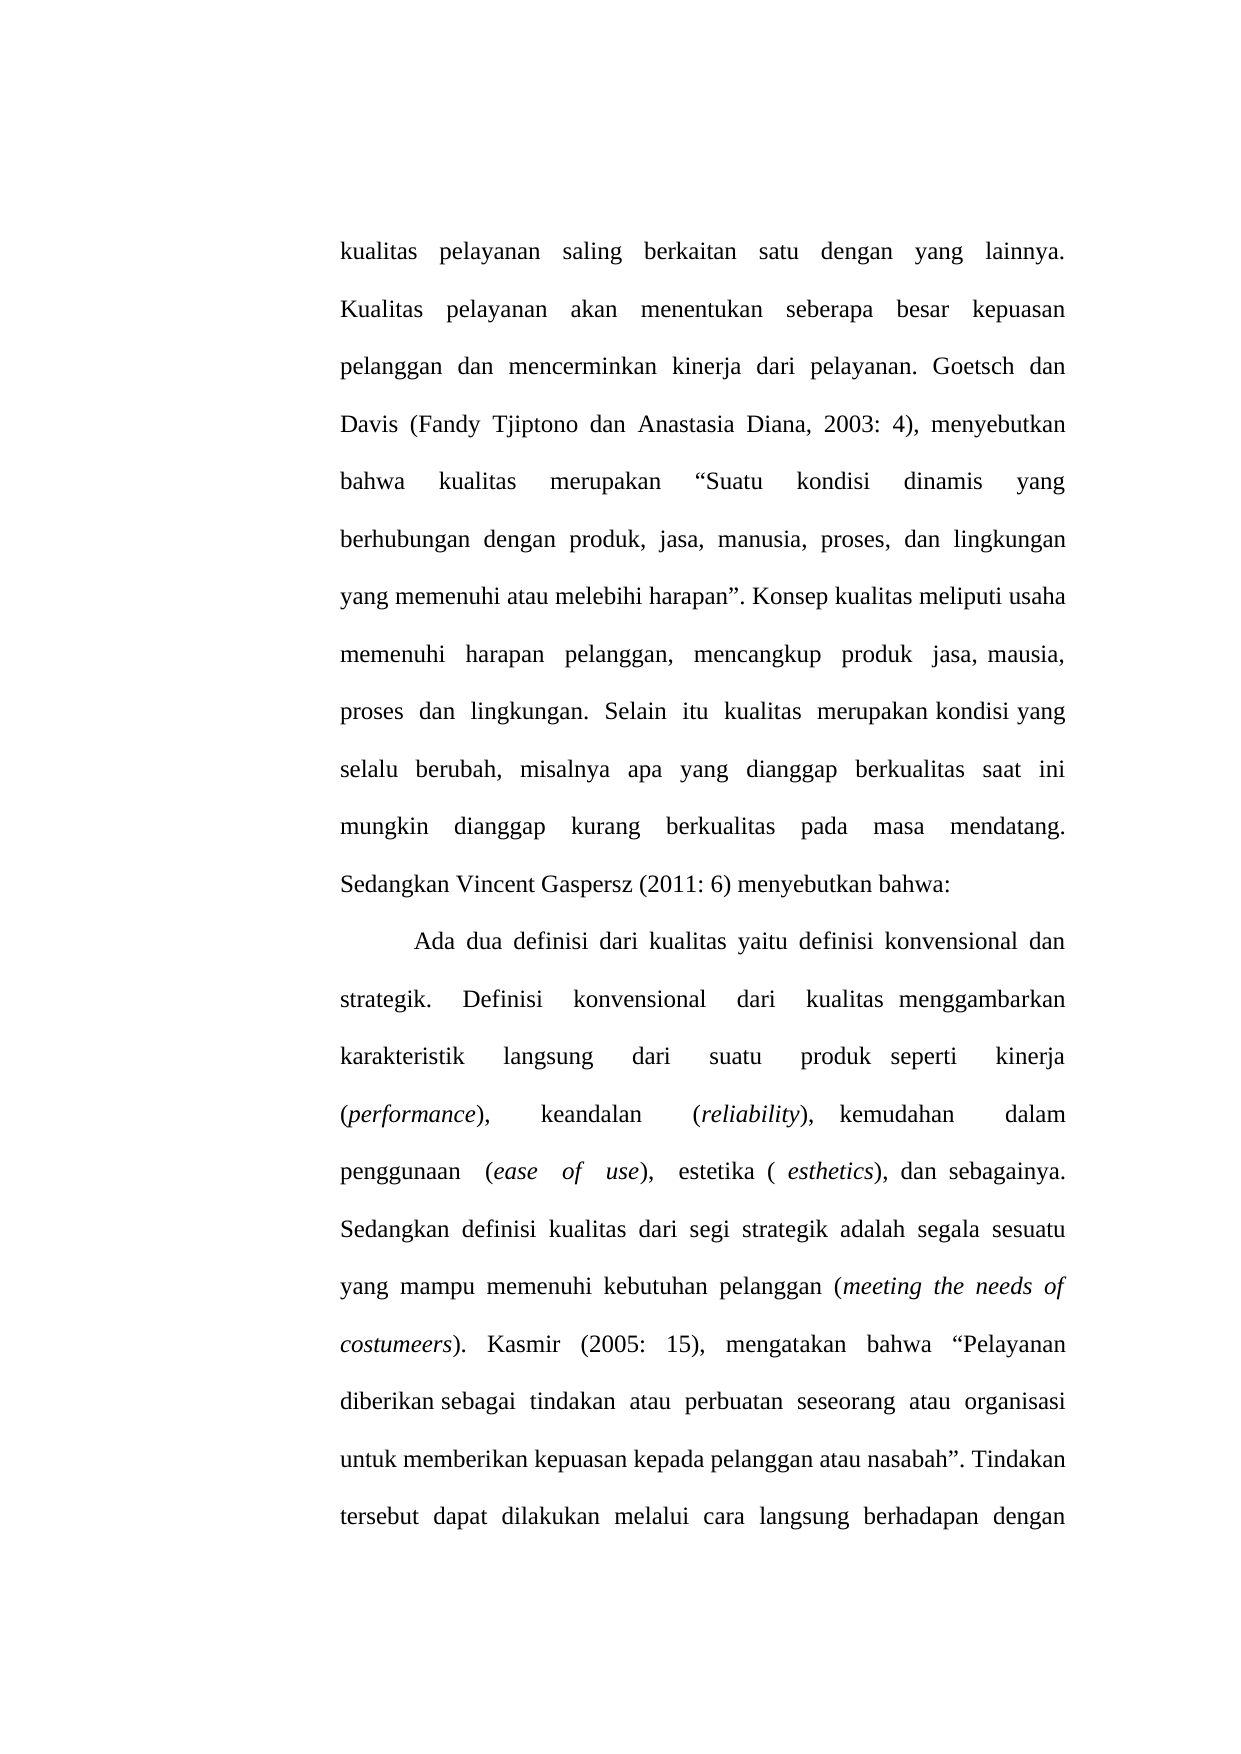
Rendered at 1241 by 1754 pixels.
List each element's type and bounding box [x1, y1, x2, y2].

list [340, 926, 1066, 1530]
list [340, 236, 1066, 897]
